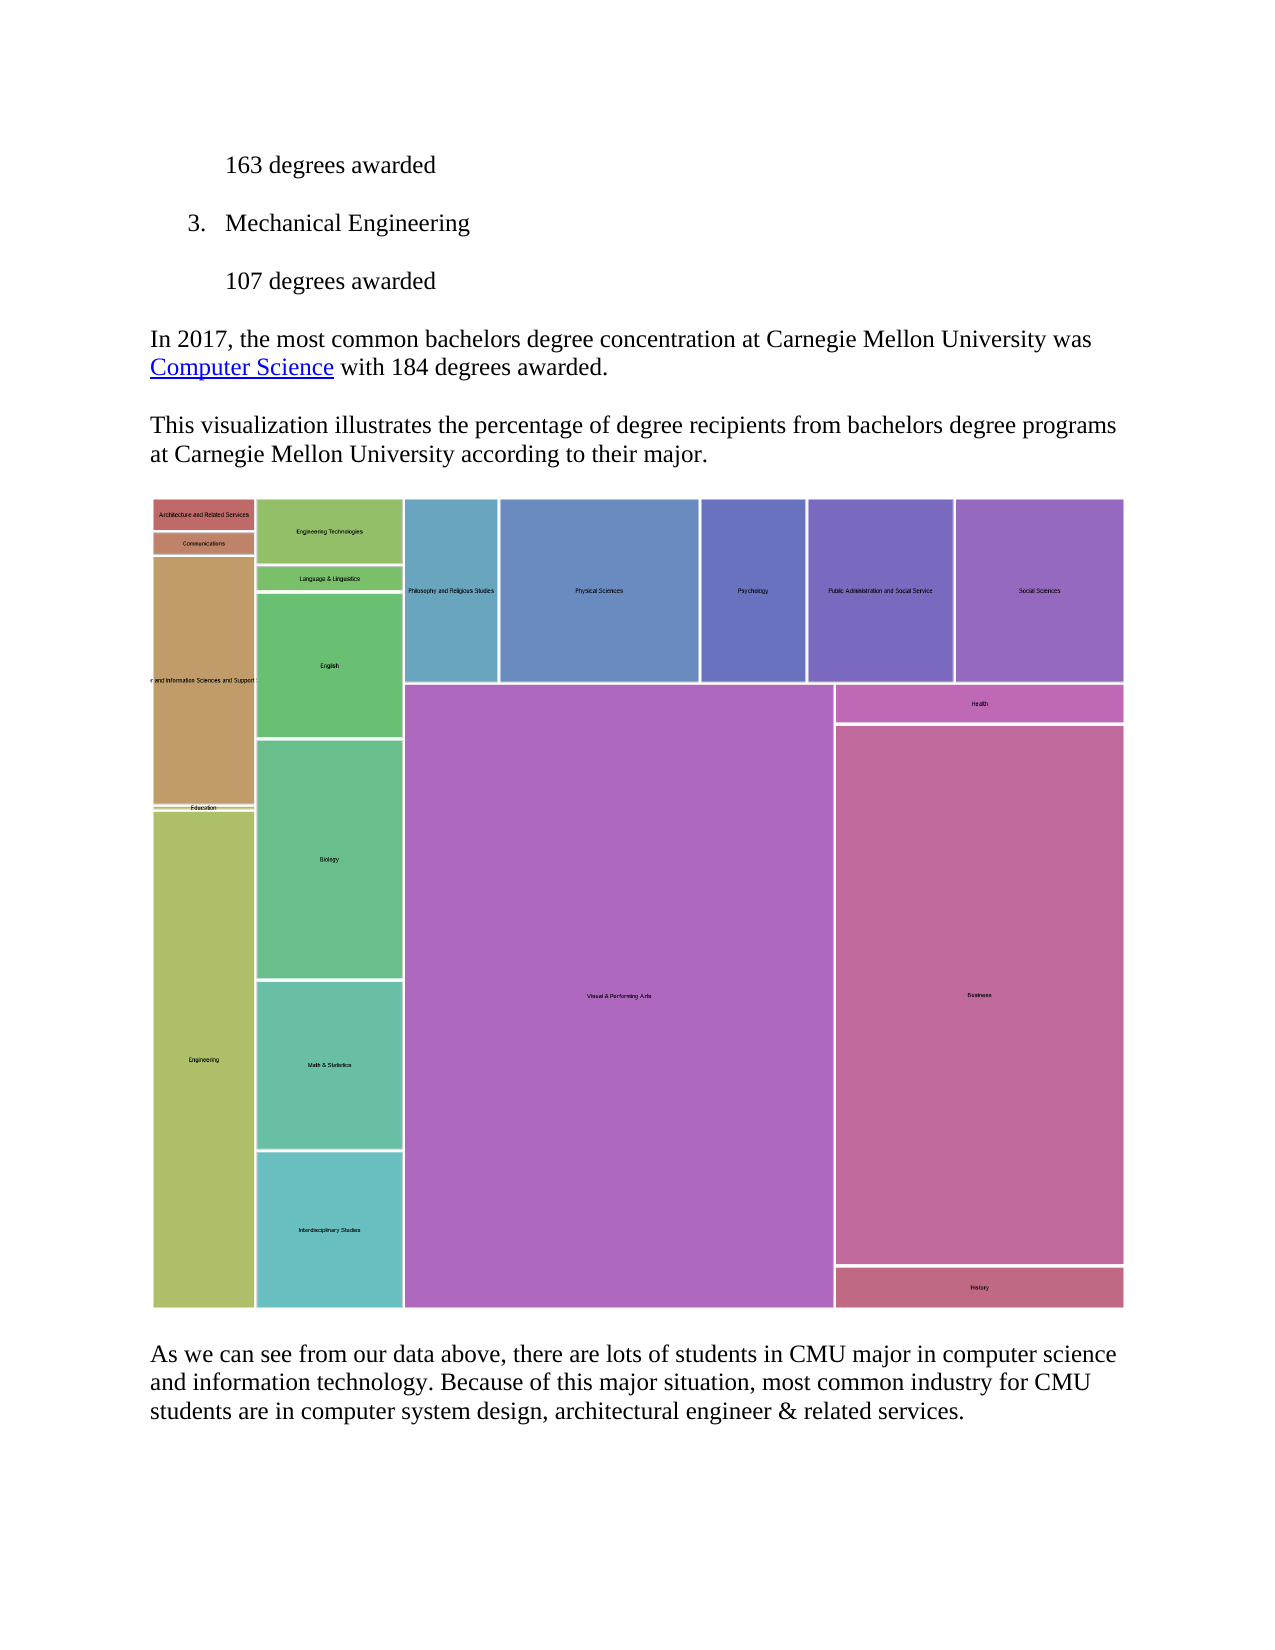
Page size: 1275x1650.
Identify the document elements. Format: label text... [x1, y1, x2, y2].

list Mechanical Engineering [187, 208, 1125, 237]
text 163 degrees awarded [225, 150, 1125, 179]
text 107 degrees awarded [225, 266, 1125, 294]
text In 2017, the most common bachelors degree concentration at Carnegie Mellon University was Computer Science with 184 degrees awarded. [150, 324, 1125, 381]
picture [150, 497, 1125, 1310]
text This visualization illustrates the percentage of degree recipients from bachelors degree programs at Carnegie Mellon University according to their major. [150, 410, 1125, 468]
text As we can see from our data above, there are lots of students in CMU major in computer science and information technology. Because of this major situation, most common industry for CMU students are in computer system design, architectural engineer & related services. [150, 1339, 1125, 1425]
